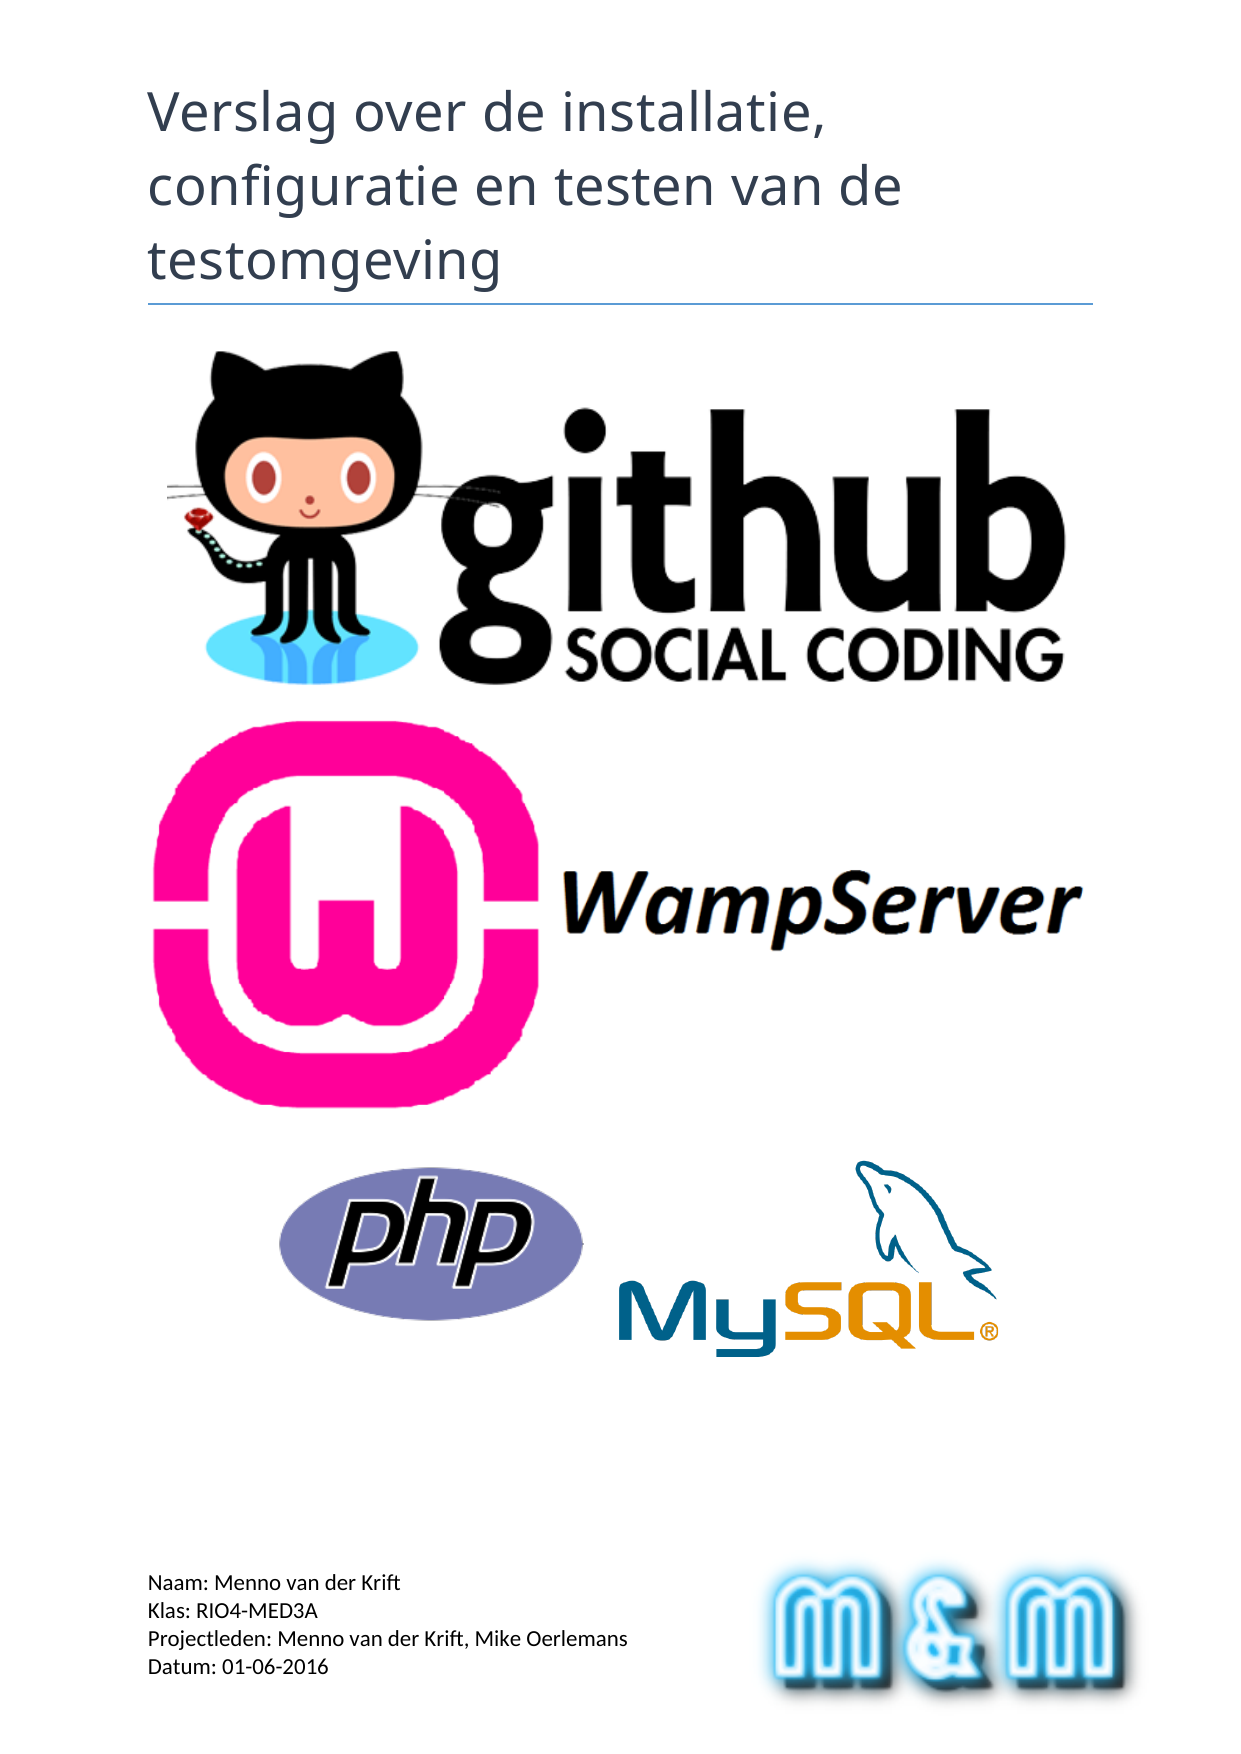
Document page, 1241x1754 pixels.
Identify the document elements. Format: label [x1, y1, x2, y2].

picture [242, 1130, 999, 1357]
picture [151, 715, 1089, 1112]
picture [732, 1534, 1157, 1724]
picture [167, 336, 1074, 696]
